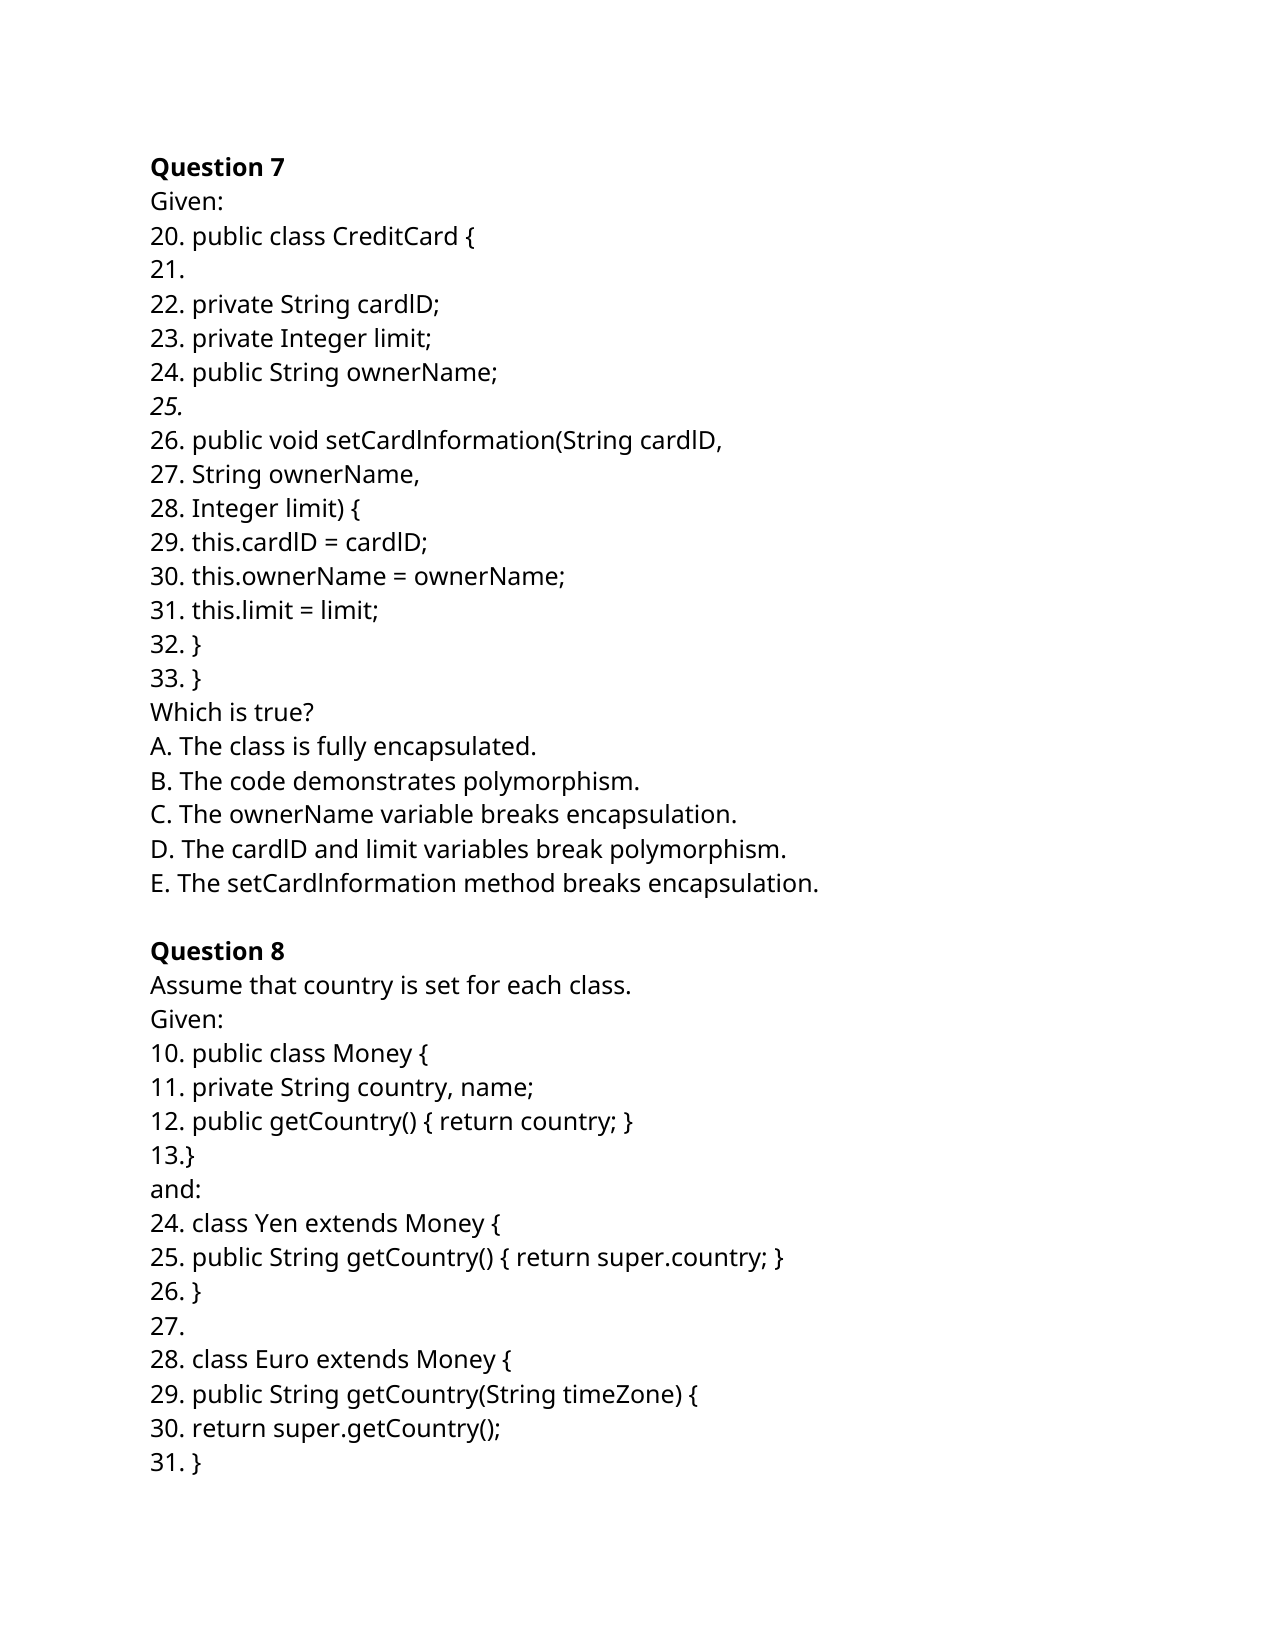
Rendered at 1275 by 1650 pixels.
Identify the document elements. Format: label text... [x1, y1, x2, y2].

text Which is true? [150, 695, 1125, 729]
text 29. this.cardlD = cardlD; [150, 525, 1125, 559]
text 25. [150, 388, 1125, 422]
text Given: [150, 184, 1125, 218]
text 24. class Yen extends Money { [150, 1206, 1125, 1240]
text and: [150, 1172, 1125, 1206]
text 10. public class Money { [150, 1036, 1125, 1070]
text 24. public String ownerName; [150, 354, 1125, 388]
text 11. private String country, name; [150, 1070, 1125, 1104]
text 32. } [150, 627, 1125, 661]
text Given: [150, 1002, 1125, 1036]
text Question 8 [150, 933, 1125, 967]
text 20. public class CreditCard { [150, 218, 1125, 252]
text 31. } [150, 1444, 1125, 1478]
text 23. private Integer limit; [150, 320, 1125, 354]
text 28. Integer limit) { [150, 491, 1125, 525]
text 28. class Euro extends Money { [150, 1342, 1125, 1376]
text Assume that country is set for each class. [150, 967, 1125, 1002]
text 22. private String cardlD; [150, 286, 1125, 320]
text 26. } [150, 1274, 1125, 1308]
text 13.} [150, 1138, 1125, 1172]
text A. The class is fully encapsulated. [150, 729, 1125, 763]
text 26. public void setCardlnformation(String cardlD, [150, 422, 1125, 457]
text 31. this.limit = limit; [150, 593, 1125, 627]
text 30. this.ownerName = ownerName; [150, 559, 1125, 593]
text 33. } [150, 661, 1125, 695]
text C. The ownerName variable breaks encapsulation. [150, 797, 1125, 831]
text 12. public getCountry() { return country; } [150, 1104, 1125, 1138]
text 29. public String getCountry(String timeZone) { [150, 1376, 1125, 1410]
text 30. return super.getCountry(); [150, 1410, 1125, 1444]
text D. The cardlD and limit variables break polymorphism. [150, 831, 1125, 865]
text 27. [150, 1308, 1125, 1342]
text E. The setCardlnformation method breaks encapsulation. [150, 865, 1125, 899]
text 25. public String getCountry() { return super.country; } [150, 1240, 1125, 1274]
text 27. String ownerName, [150, 457, 1125, 491]
text Question 7 [150, 150, 1125, 184]
text 21. [150, 252, 1125, 286]
text B. The code demonstrates polymorphism. [150, 763, 1125, 797]
